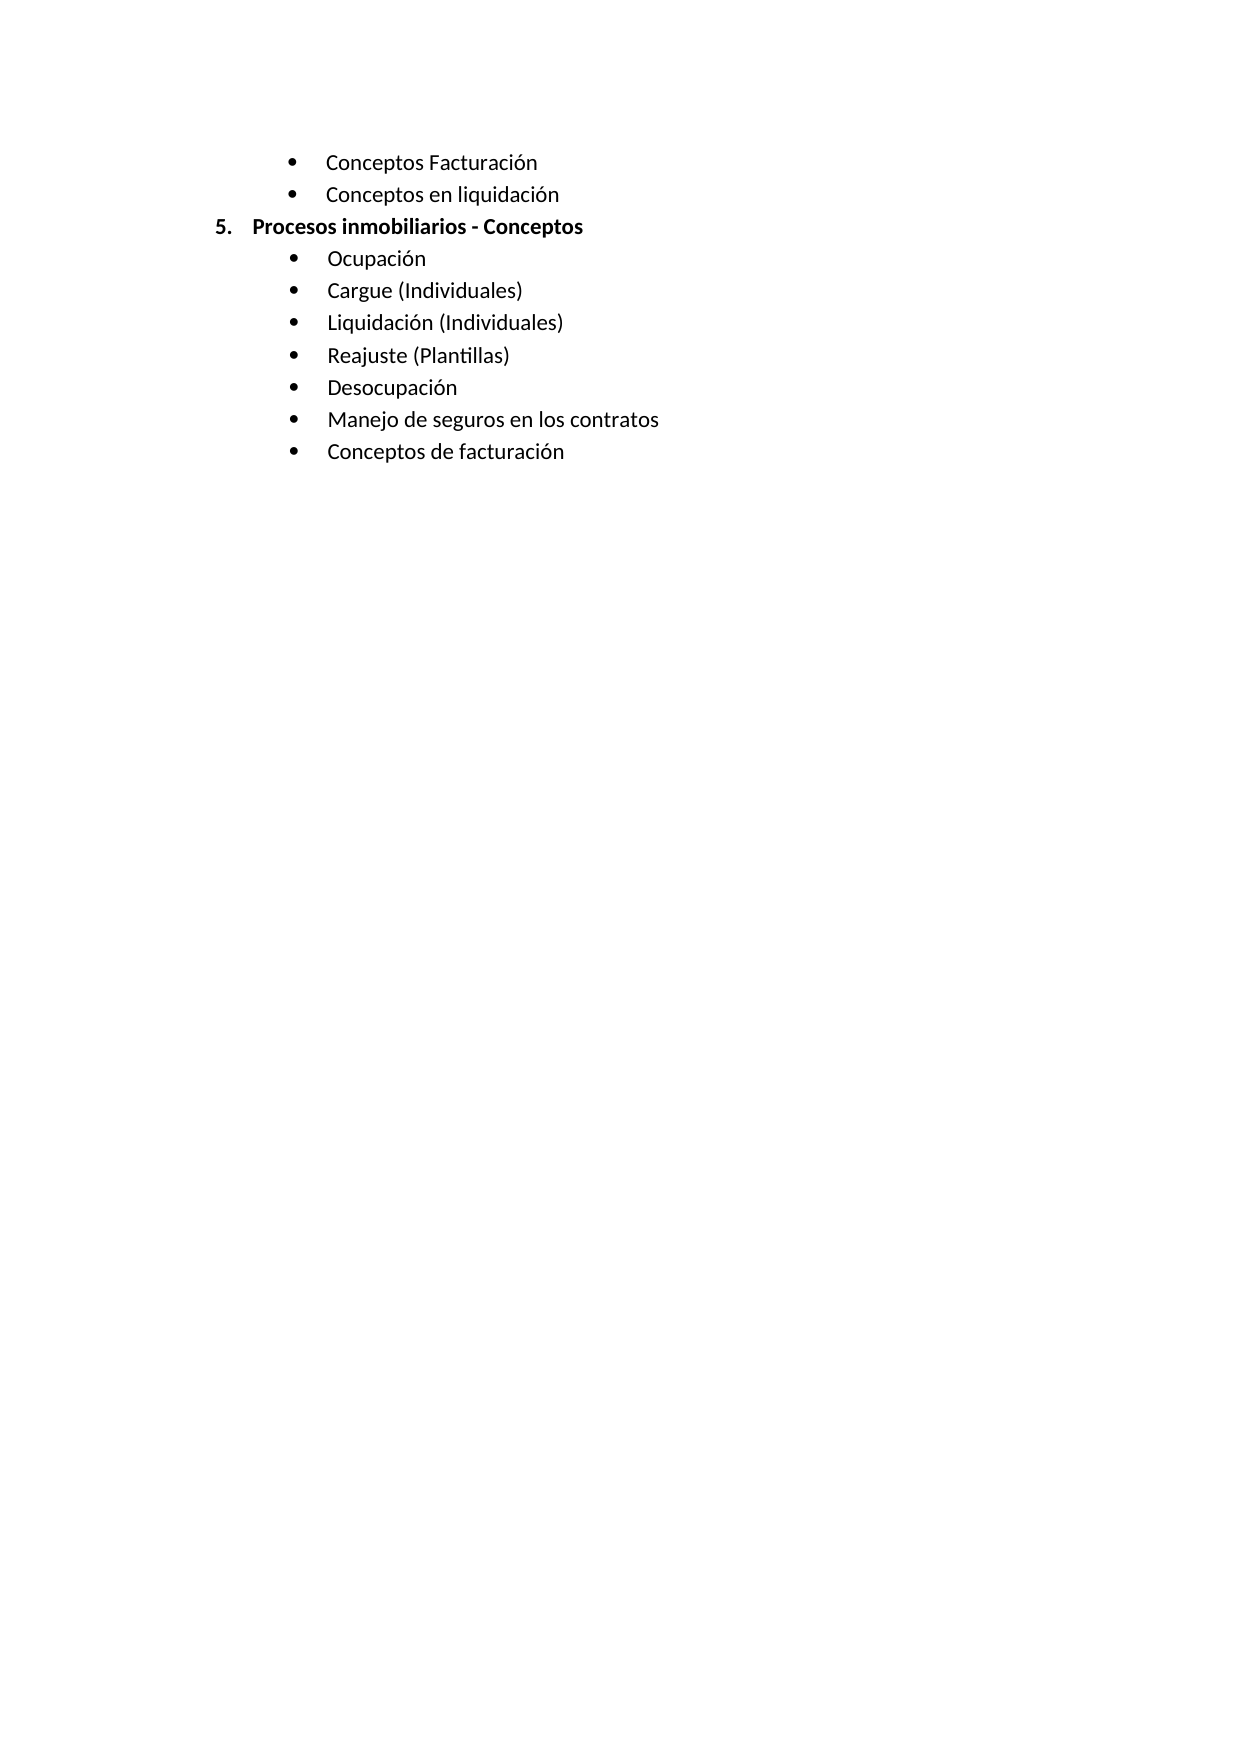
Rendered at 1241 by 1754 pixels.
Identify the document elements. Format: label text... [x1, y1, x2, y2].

list Ocupación [290, 244, 1063, 272]
list Cargue (Individuales) [290, 276, 1063, 304]
list Reajuste (Plantillas) [290, 341, 1063, 369]
list Liquidación (Individuales) [290, 308, 1063, 337]
list Desocupación [290, 373, 1063, 401]
list Conceptos en liquidación [288, 180, 1063, 208]
list Manejo de seguros en los contratos [290, 405, 1063, 433]
list Conceptos Facturación [288, 148, 1063, 176]
list Conceptos de facturación [290, 437, 1063, 465]
list Procesos inmobiliarios - Conceptos [215, 212, 1063, 240]
